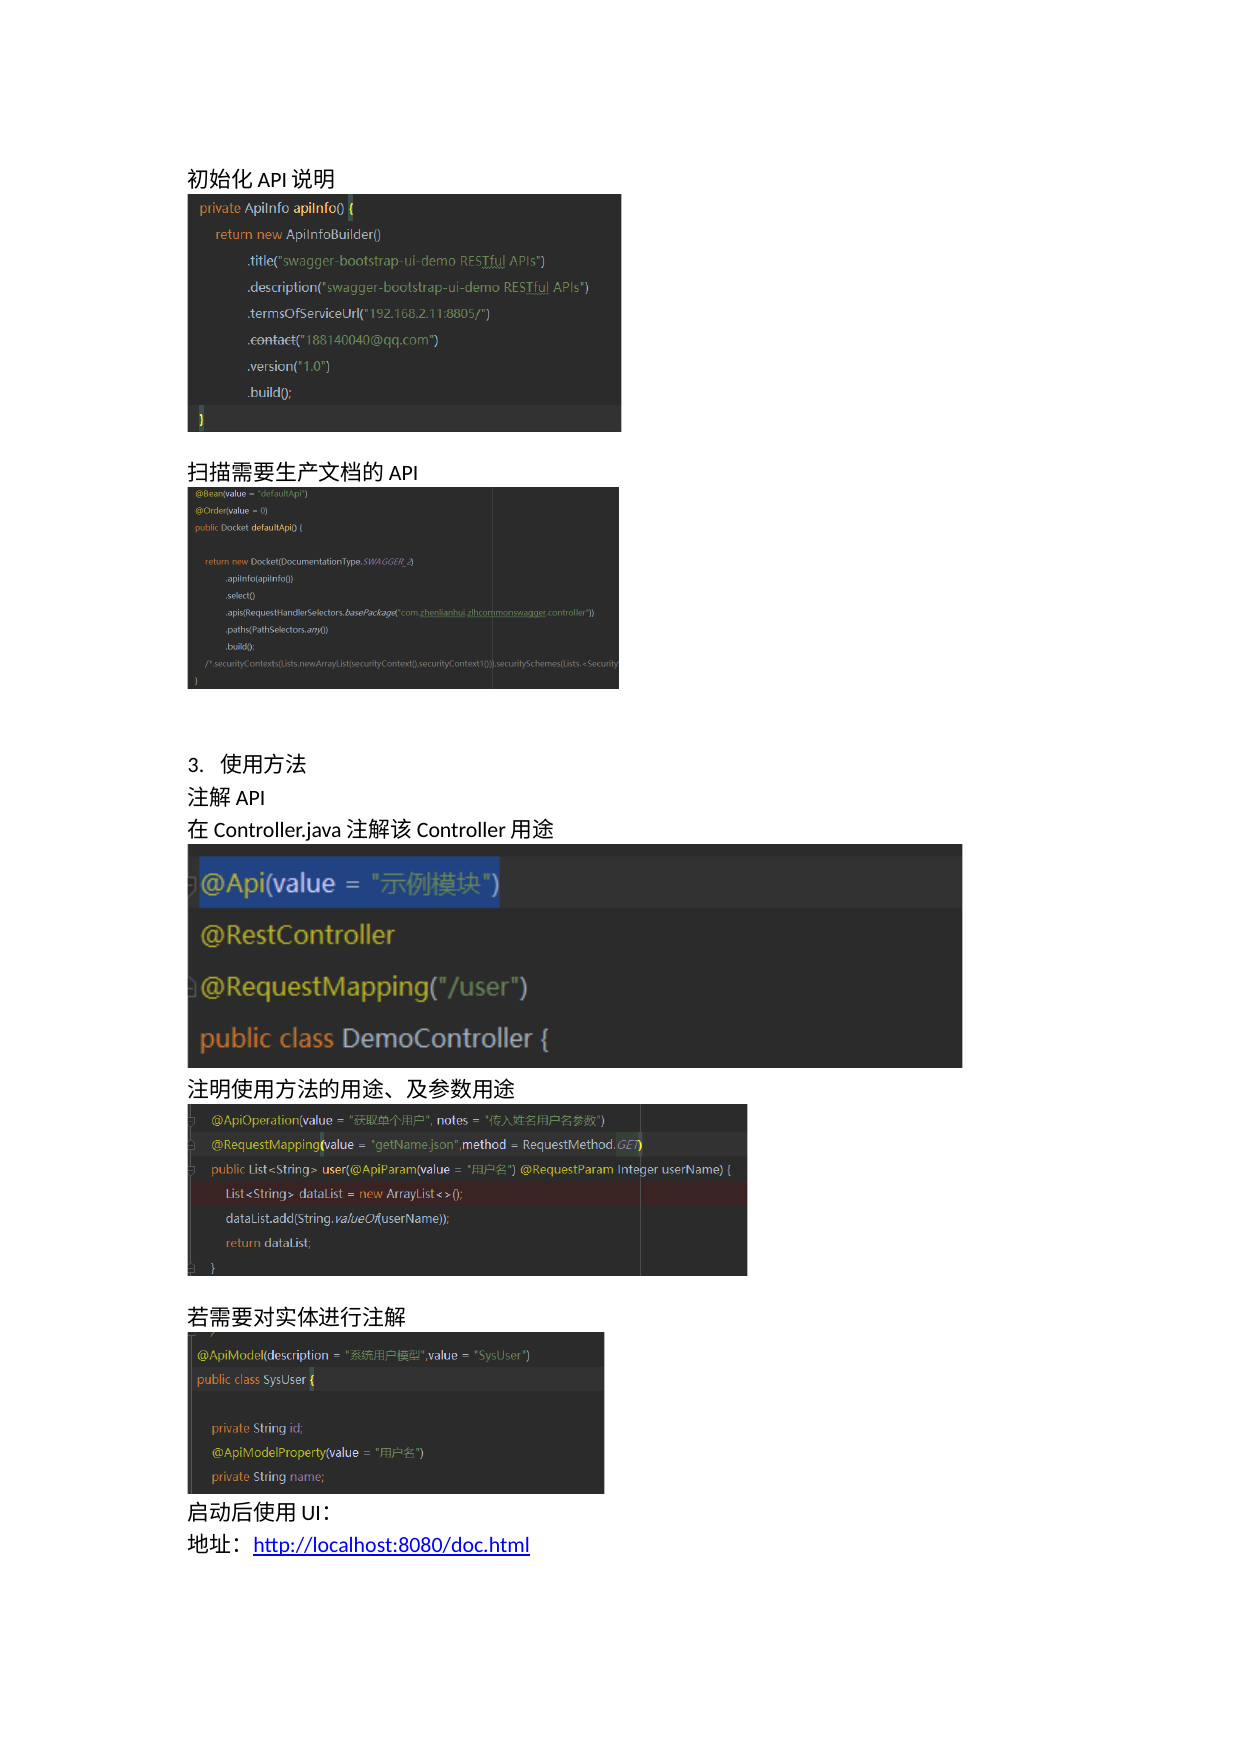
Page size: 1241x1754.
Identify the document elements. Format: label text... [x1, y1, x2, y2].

picture [187, 844, 963, 1068]
picture [187, 194, 622, 432]
list 启动后使用UI： [187, 1494, 1053, 1527]
list 注明使用方法的用途、及参数用途 [187, 1072, 1053, 1104]
list 注解API [187, 779, 1053, 812]
picture [187, 1104, 748, 1276]
list 初始化API说明 [187, 162, 1053, 194]
list 使用方法 [187, 747, 1053, 779]
list 扫描需要生产文档的API [187, 454, 1053, 487]
list 在Controller.java 注解该Controller用途 [187, 812, 1053, 844]
list 地址：http://localhost:8080/doc.html [187, 1527, 1053, 1559]
picture [187, 487, 619, 689]
list 若需要对实体进行注解 [187, 1299, 1053, 1332]
picture [187, 1332, 605, 1494]
